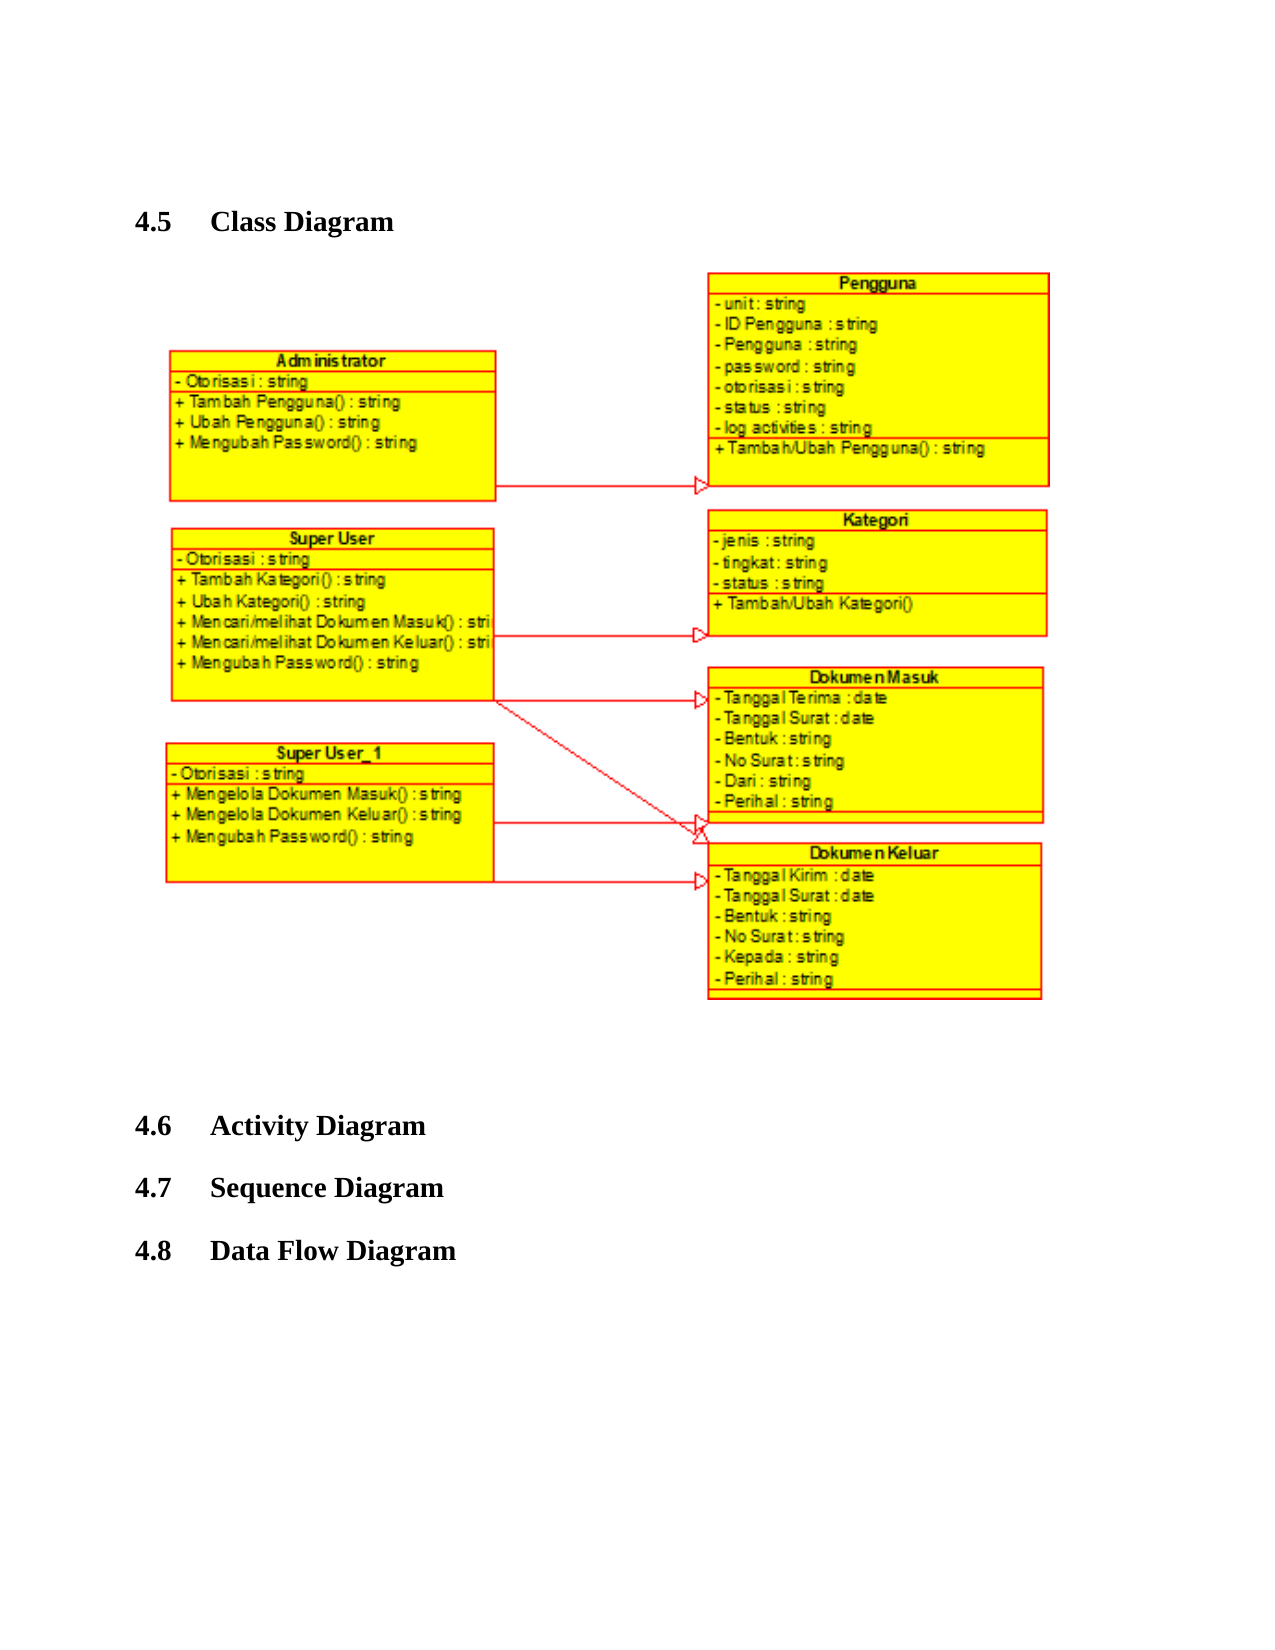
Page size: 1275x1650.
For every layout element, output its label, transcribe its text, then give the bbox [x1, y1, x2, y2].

subtitle Activity Diagram [135, 1108, 1140, 1141]
subtitle Sequence Diagram [135, 1171, 1140, 1204]
subtitle Class Diagram [135, 204, 1140, 238]
subtitle Data Flow Diagram [135, 1233, 1140, 1267]
picture [164, 271, 1050, 1000]
